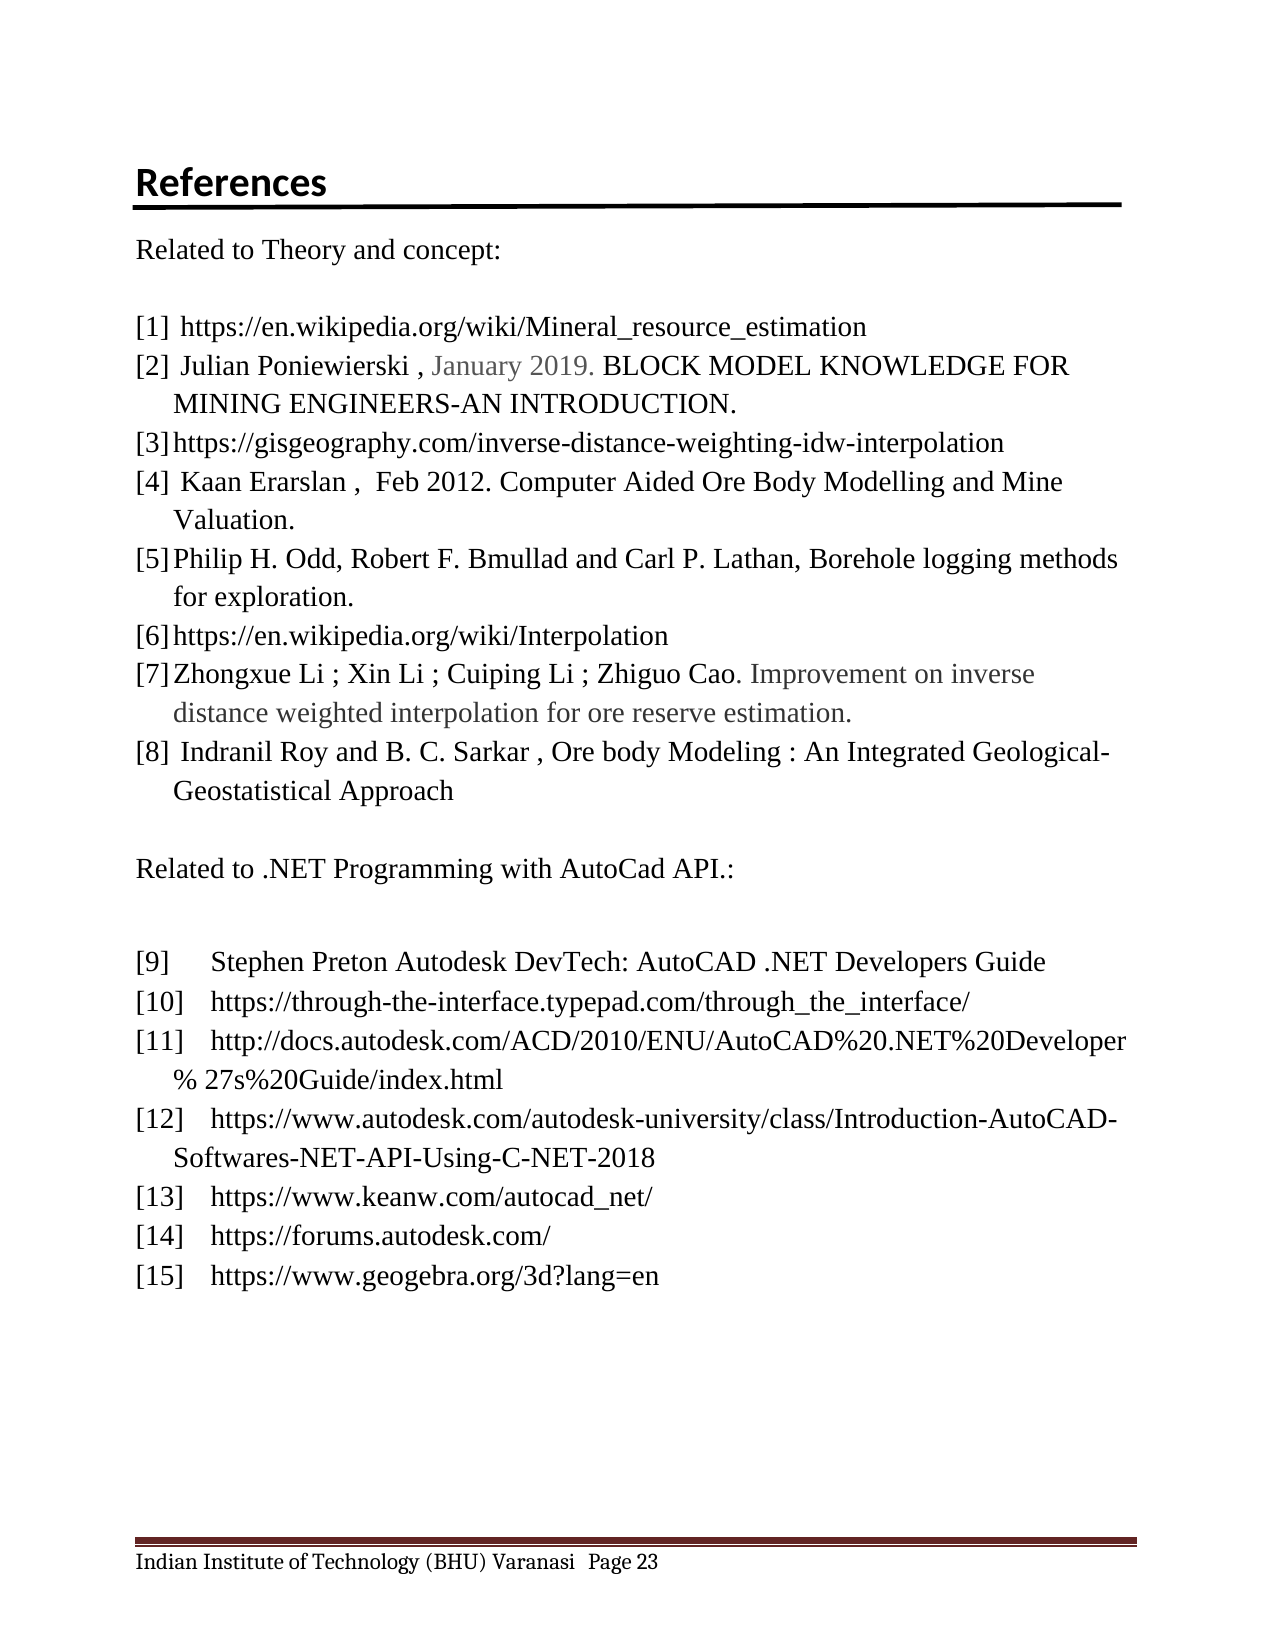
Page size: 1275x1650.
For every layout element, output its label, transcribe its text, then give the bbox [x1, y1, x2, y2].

list Indranil Roy and B. C. Sarkar , Ore body Modeling : An Integrated Geological-Geostatistical Approach [135, 734, 1137, 806]
list Philip H. Odd, Robert F. Bmullad and Carl P. Lathan, Borehole logging methods for exploration. [135, 541, 1137, 613]
text Related to .NET Programming with AutoCad API.: [135, 851, 1137, 884]
list https://en.wikipedia.org/wiki/Mineral_resource_estimation [135, 309, 1137, 343]
text References [135, 156, 1137, 207]
list Julian Poniewierski , January 2019. BLOCK MODEL KNOWLEDGE FOR MINING ENGINEERS-AN INTRODUCTION. [135, 348, 1137, 420]
list https://through-the-interface.typepad.com/through_the_interface/ [135, 984, 1137, 1017]
list Stephen Preton Autodesk DevTech: AutoCAD .NET Developers Guide [135, 944, 1137, 978]
list https://www.autodesk.com/autodesk-university/class/Introduction-AutoCAD-Softwares-NET-API-Using-C-NET-2018 [135, 1101, 1137, 1173]
list Zhongxue Li ; Xin Li ; Cuiping Li ; Zhiguo Cao. Improvement on inverse distance weighted interpolation for ore reserve estimation. [135, 656, 1137, 728]
list https://www.geogebra.org/3d?lang=en [135, 1258, 1137, 1291]
list https://forums.autodesk.com/ [135, 1218, 1137, 1252]
list https://gisgeography.com/inverse-distance-weighting-idw-interpolation [135, 425, 1137, 459]
list https://en.wikipedia.org/wiki/Interpolation [135, 618, 1137, 651]
text Related to Theory and concept: [135, 232, 1137, 266]
list https://www.keanw.com/autocad_net/ [135, 1179, 1137, 1213]
list Kaan Erarslan , Feb 2012. Computer Aided Ore Body Modelling and Mine Valuation. [135, 464, 1137, 536]
list http://docs.autodesk.com/ACD/2010/ENU/AutoCAD%20.NET%20Developer% 27s%20Guide/index.html [135, 1023, 1137, 1095]
